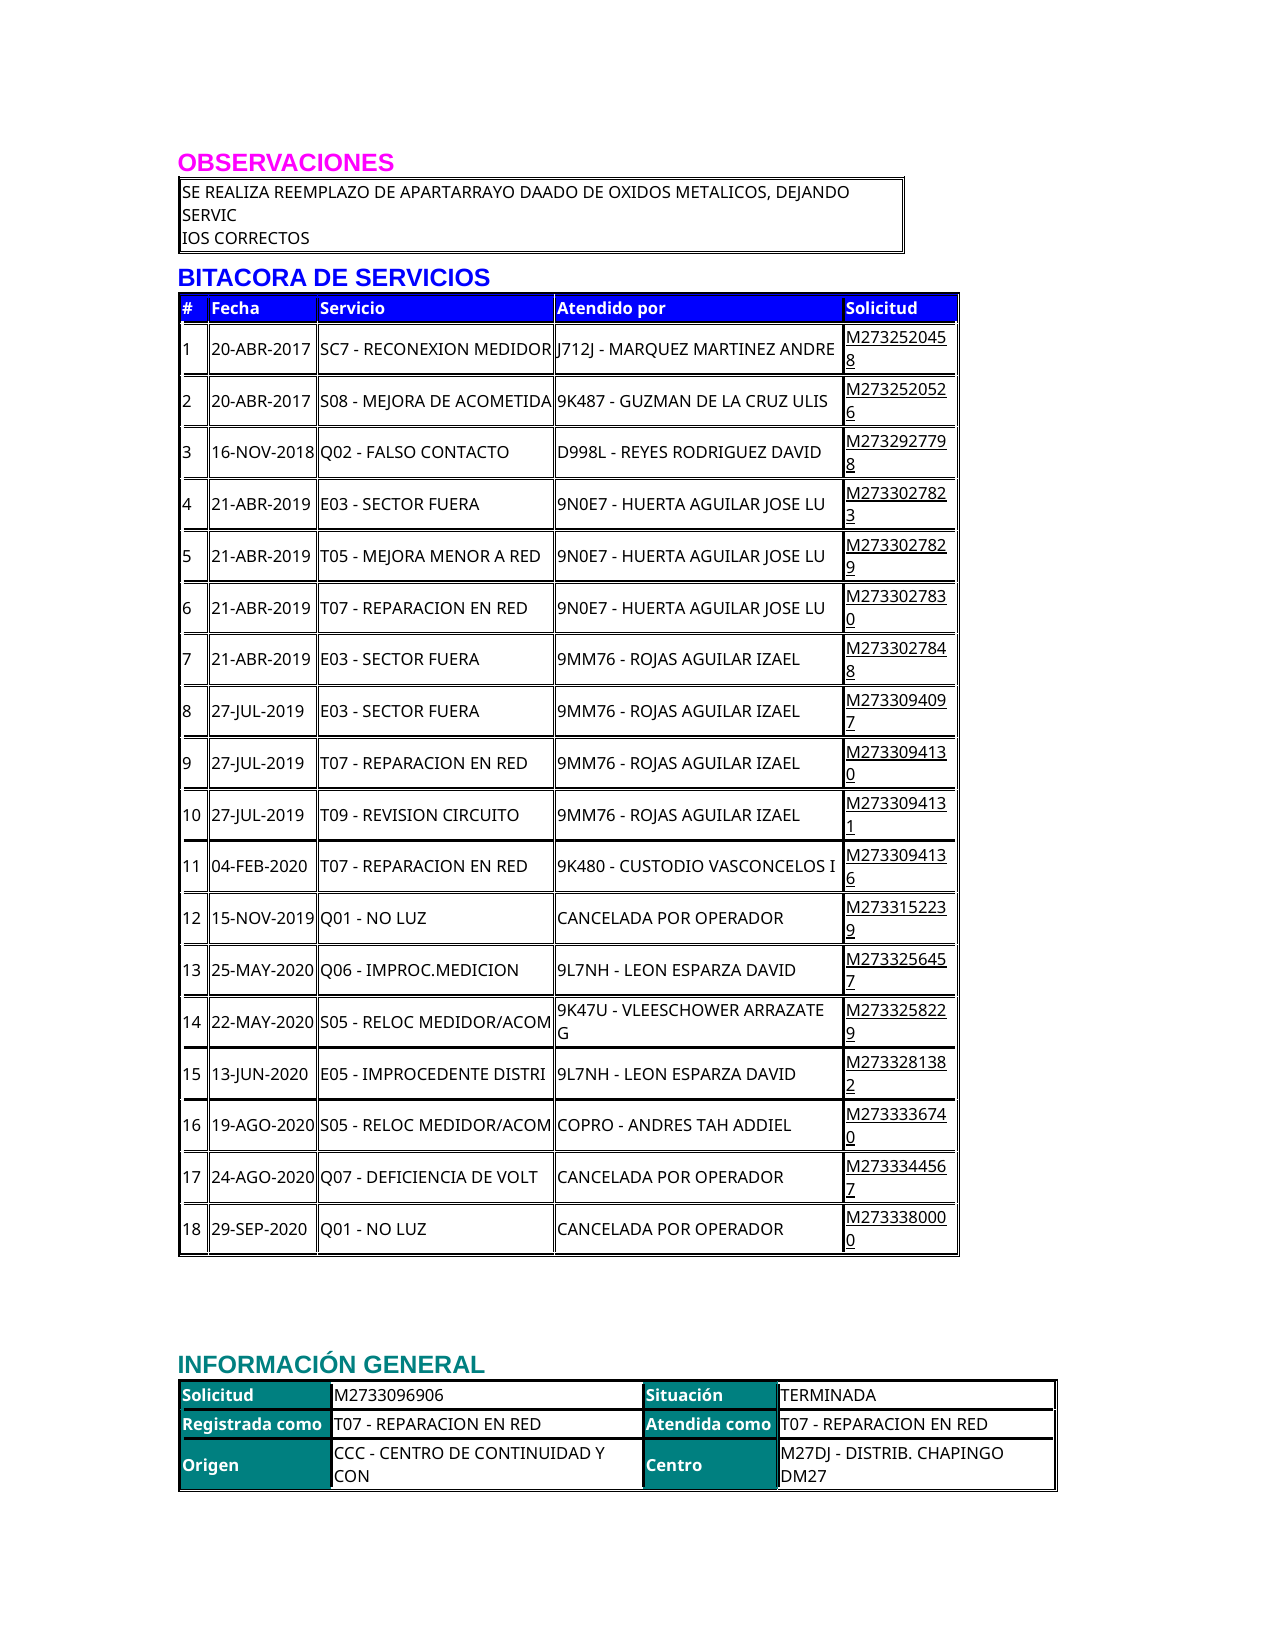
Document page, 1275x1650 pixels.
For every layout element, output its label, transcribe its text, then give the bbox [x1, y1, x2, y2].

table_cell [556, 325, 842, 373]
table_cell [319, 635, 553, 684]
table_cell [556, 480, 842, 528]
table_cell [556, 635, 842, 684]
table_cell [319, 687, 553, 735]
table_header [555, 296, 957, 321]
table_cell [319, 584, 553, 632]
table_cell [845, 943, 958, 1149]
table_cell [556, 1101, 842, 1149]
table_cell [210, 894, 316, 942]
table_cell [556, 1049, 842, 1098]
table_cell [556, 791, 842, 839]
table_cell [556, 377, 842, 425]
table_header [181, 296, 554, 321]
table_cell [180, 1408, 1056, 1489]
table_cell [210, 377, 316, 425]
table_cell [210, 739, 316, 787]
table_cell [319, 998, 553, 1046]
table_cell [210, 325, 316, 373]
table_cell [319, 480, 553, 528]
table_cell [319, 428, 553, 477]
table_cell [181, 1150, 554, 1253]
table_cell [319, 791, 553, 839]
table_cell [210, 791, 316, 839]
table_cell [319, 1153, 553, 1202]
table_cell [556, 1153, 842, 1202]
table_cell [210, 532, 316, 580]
text OBSERVACIONES [177, 148, 1098, 176]
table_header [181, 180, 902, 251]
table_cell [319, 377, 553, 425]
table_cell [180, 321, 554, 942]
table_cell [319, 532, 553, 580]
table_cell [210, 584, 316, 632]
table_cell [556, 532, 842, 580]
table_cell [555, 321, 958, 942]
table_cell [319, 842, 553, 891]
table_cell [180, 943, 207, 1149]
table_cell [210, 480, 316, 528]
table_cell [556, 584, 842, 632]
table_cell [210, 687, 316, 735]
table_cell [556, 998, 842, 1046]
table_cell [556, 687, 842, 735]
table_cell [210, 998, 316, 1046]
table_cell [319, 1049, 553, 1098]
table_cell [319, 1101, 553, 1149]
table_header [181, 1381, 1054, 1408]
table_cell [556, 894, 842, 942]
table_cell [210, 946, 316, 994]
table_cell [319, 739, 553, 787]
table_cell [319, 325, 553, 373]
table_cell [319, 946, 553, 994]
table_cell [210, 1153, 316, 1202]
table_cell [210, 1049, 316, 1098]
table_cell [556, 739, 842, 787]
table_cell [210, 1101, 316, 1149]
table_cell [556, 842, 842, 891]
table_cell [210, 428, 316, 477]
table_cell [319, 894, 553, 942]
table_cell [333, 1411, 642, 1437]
text BITACORA DE SERVICIOS [177, 263, 1098, 292]
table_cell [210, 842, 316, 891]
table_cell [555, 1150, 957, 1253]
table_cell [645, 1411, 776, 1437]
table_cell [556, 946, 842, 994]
text INFORMACIÓN GENERAL [177, 1350, 1098, 1379]
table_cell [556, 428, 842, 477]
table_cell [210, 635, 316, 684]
